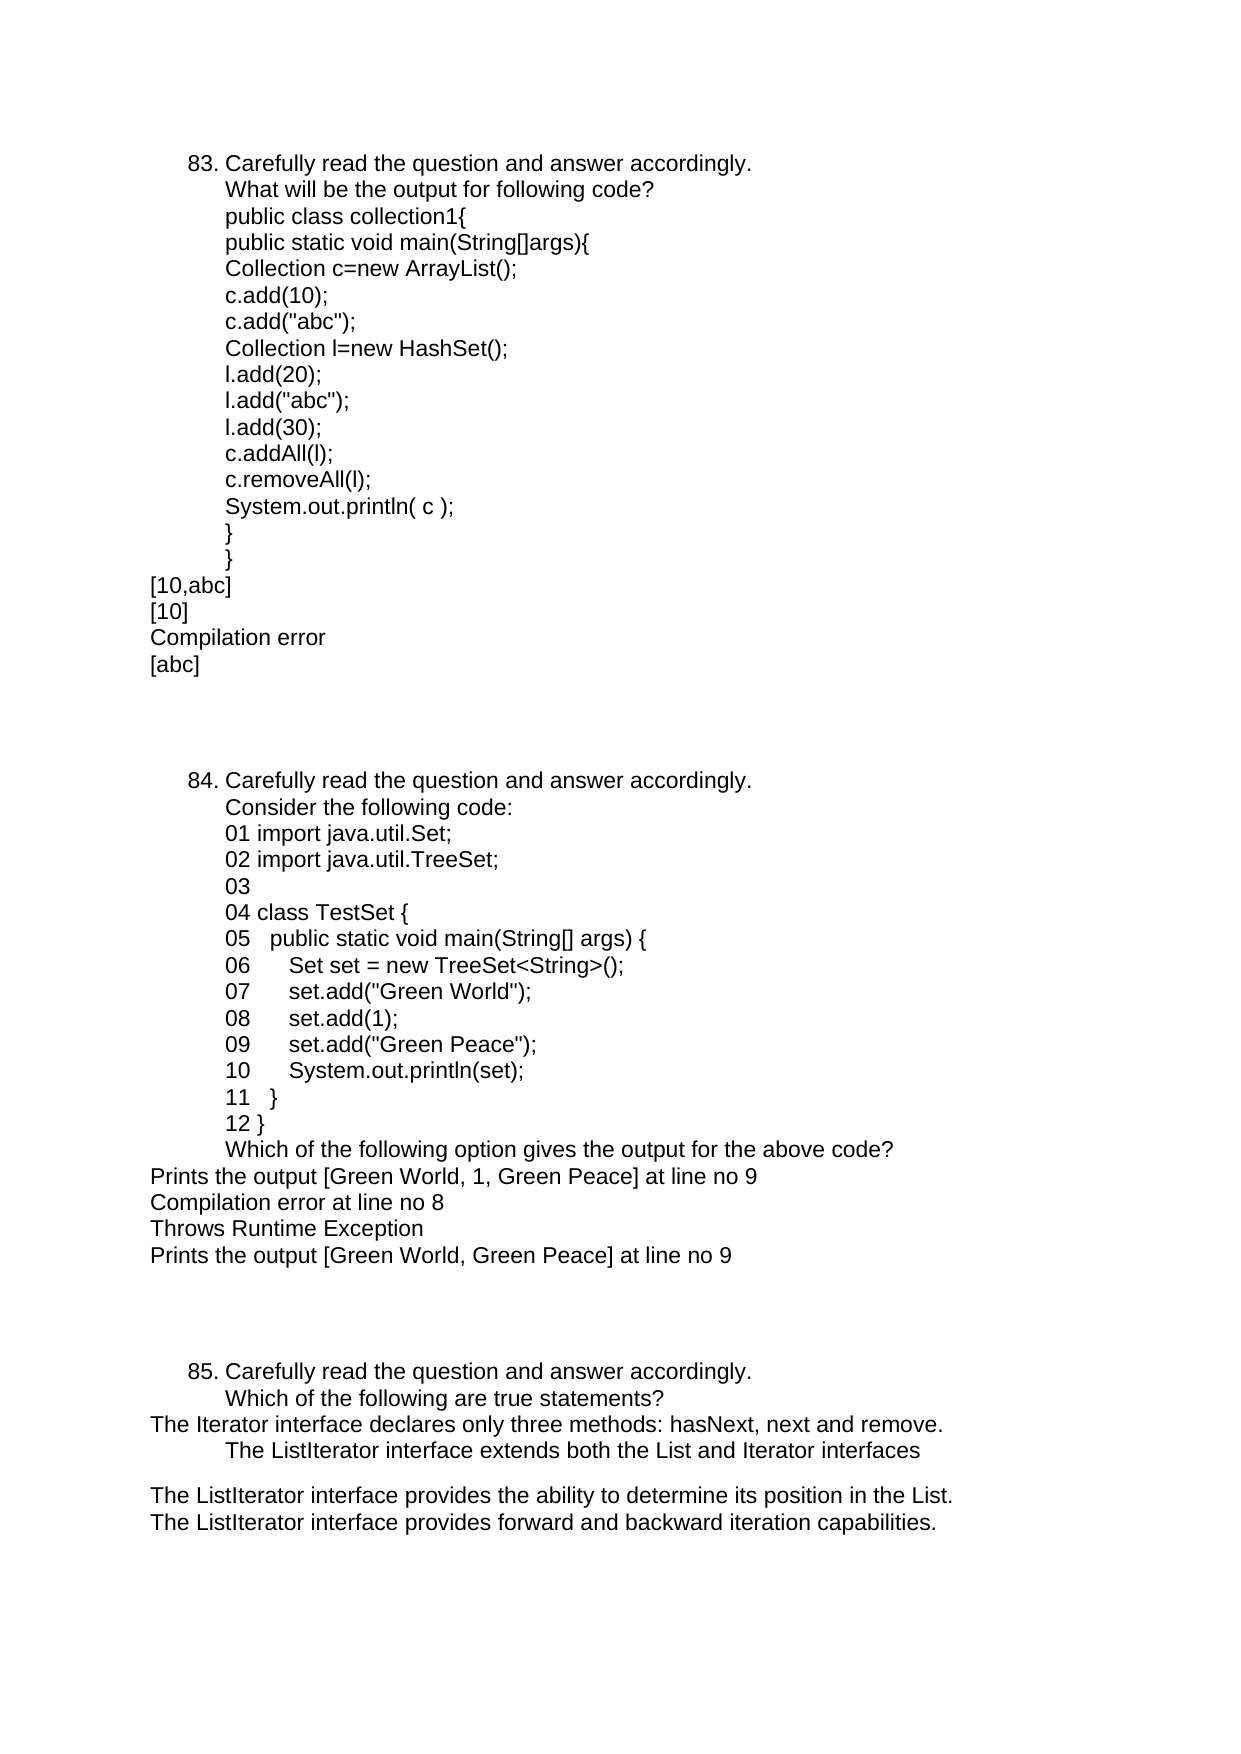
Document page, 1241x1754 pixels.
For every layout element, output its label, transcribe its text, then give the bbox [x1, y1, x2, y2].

text Throws Runtime Exception [150, 1215, 1090, 1242]
list Carefully read the question and answer accordingly. Which of the following are true statements? [187, 1358, 1090, 1411]
list Carefully read the question and answer accordingly. What will be the output for following code? public class collection1{ public static void main(String[]args){ Collection c=new ArrayList(); c.add(10); c.add("abc"); Collection l=new HashSet(); l.add(20); l.add("abc"); l.add(30); c.addAll(l); c.removeAll(l); System.out.println( c ); } } [187, 150, 1090, 572]
text [10,abc] [150, 572, 1090, 598]
text The ListIterator interface provides forward and backward iteration capabilities. [150, 1509, 1090, 1535]
text The Iterator interface declares only three methods: hasNext, next and remove. [150, 1411, 1090, 1437]
text [abc] [150, 651, 1090, 677]
text Compilation error at line no 8 [150, 1189, 1090, 1215]
text The ListIterator interface extends both the List and Iterator interfaces [150, 1437, 1090, 1464]
list Carefully read the question and answer accordingly. Consider the following code: 01 import java.util.Set; 02 import java.util.TreeSet; 03 04 class TestSet { 05 public static void main(String[] args) { 06 Set set = new TreeSet<String>(); 07 set.add("Green World"); 08 set.add(1); 09 set.add("Green Peace"); 10 System.out.println(set); 11 } 12 } Which of the following option gives the output for the above code? [187, 767, 1090, 1163]
text [10] [150, 598, 1090, 624]
text Prints the output [Green World, 1, Green Peace] at line no 9 [150, 1163, 1090, 1189]
text The ListIterator interface provides the ability to determine its position in the List. [150, 1482, 1090, 1509]
text Prints the output [Green World, Green Peace] at line no 9 [150, 1242, 1090, 1268]
text Compilation error [150, 624, 1090, 651]
